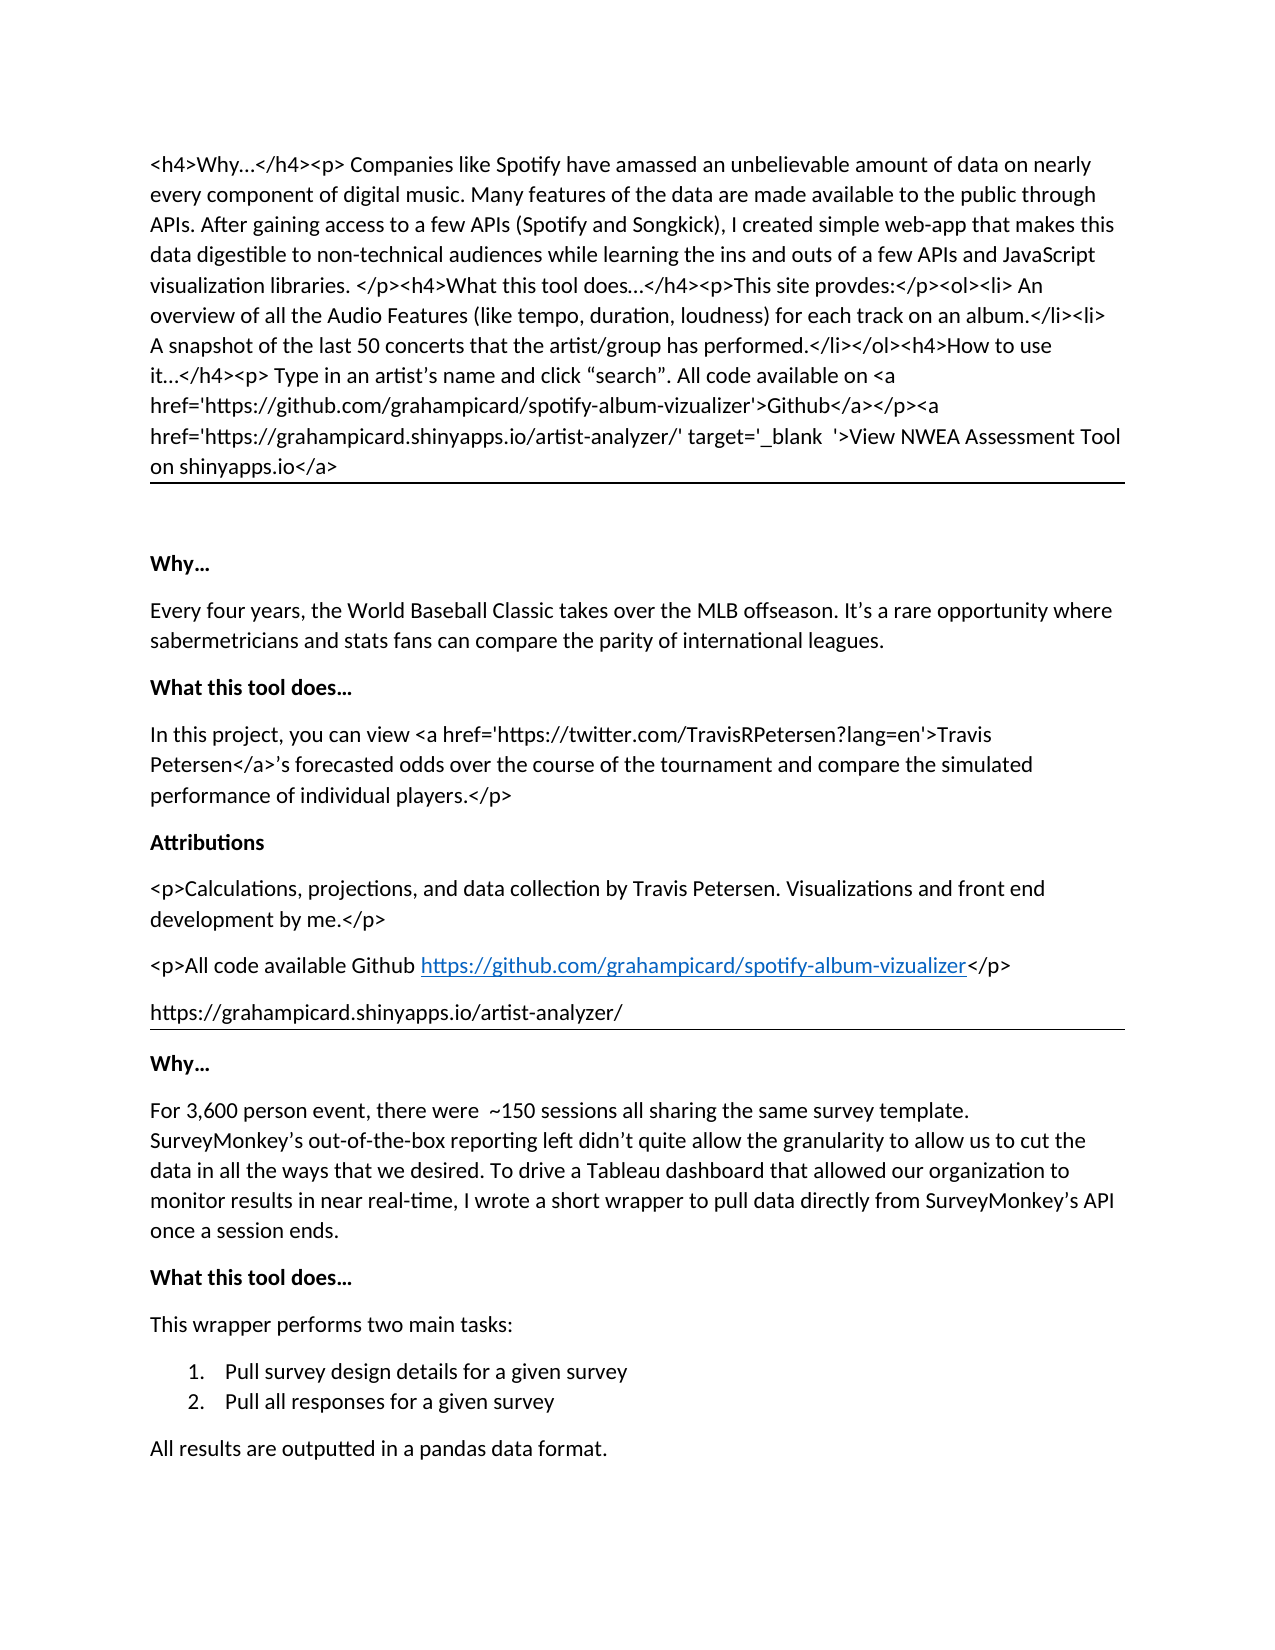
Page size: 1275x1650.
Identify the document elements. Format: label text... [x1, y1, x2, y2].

text https://grahampicard.shinyapps.io/artist-analyzer/ [150, 998, 1125, 1029]
text Attributions [150, 828, 1125, 856]
text All results are outputted in a pandas data format. [150, 1434, 1125, 1462]
text <p>All code available Github https://github.com/grahampicard/spotify-album-vizualizer</p> [150, 952, 1125, 979]
text What this tool does… [150, 1263, 1125, 1292]
text Every four years, the World Baseball Classic takes over the MLB offseason. It’s a rare opportunity where sabermetricians and stats fans can compare the parity of international leagues. [150, 596, 1125, 654]
list Pull survey design details for a given survey [187, 1357, 1125, 1385]
text <h4>Why…</h4><p> Companies like Spotify have amassed an unbelievable amount of data on nearly every component of digital music. Many features of the data are made available to the public through APIs. After gaining access to a few APIs (Spotify and Songkick), I created simple web-app that makes this data digestible to non-technical audiences while learning the ins and outs of a few APIs and JavaScript visualization libraries. </p><h4>What this tool does…</h4><p>This site provdes:</p><ol><li> An overview of all the Audio Features (like tempo, duration, loudness) for each track on an album.</li><li> A snapshot of the last 50 concerts that the artist/group has performed.</li></ol><h4>How to use it…</h4><p> Type in an artist’s name and click “search”. All code available on <a href='https://github.com/grahampicard/spotify-album-vizualizer'>Github</a></p><a href='https://grahampicard.shinyapps.io/artist-analyzer/' target='_blank '>View NWEA Assessment Tool on shinyapps.io</a> [150, 150, 1125, 482]
text Why… [150, 1049, 1125, 1077]
text For 3,600 person event, there were ~150 sessions all sharing the same survey template. SurveyMonkey’s out-of-the-box reporting left didn’t quite allow the granularity to allow us to cut the data in all the ways that we desired. To drive a Tableau dashboard that allowed our organization to monitor results in near real-time, I wrote a short wrapper to pull data directly from SurveyMonkey’s API once a session ends. [150, 1096, 1125, 1245]
text In this project, you can view <a href='https://twitter.com/TravisRPetersen?lang=en'>Travis Petersen</a>’s forecasted odds over the course of the tournament and compare the simulated performance of individual players.</p> [150, 720, 1125, 809]
list Pull all responses for a given survey [187, 1387, 1125, 1416]
text This wrapper performs two main tasks: [150, 1310, 1125, 1338]
text <p>Calculations, projections, and data collection by Travis Petersen. Visualizations and front end development by me.</p> [150, 874, 1125, 933]
text Why… [150, 549, 1125, 577]
text What this tool does… [150, 673, 1125, 701]
